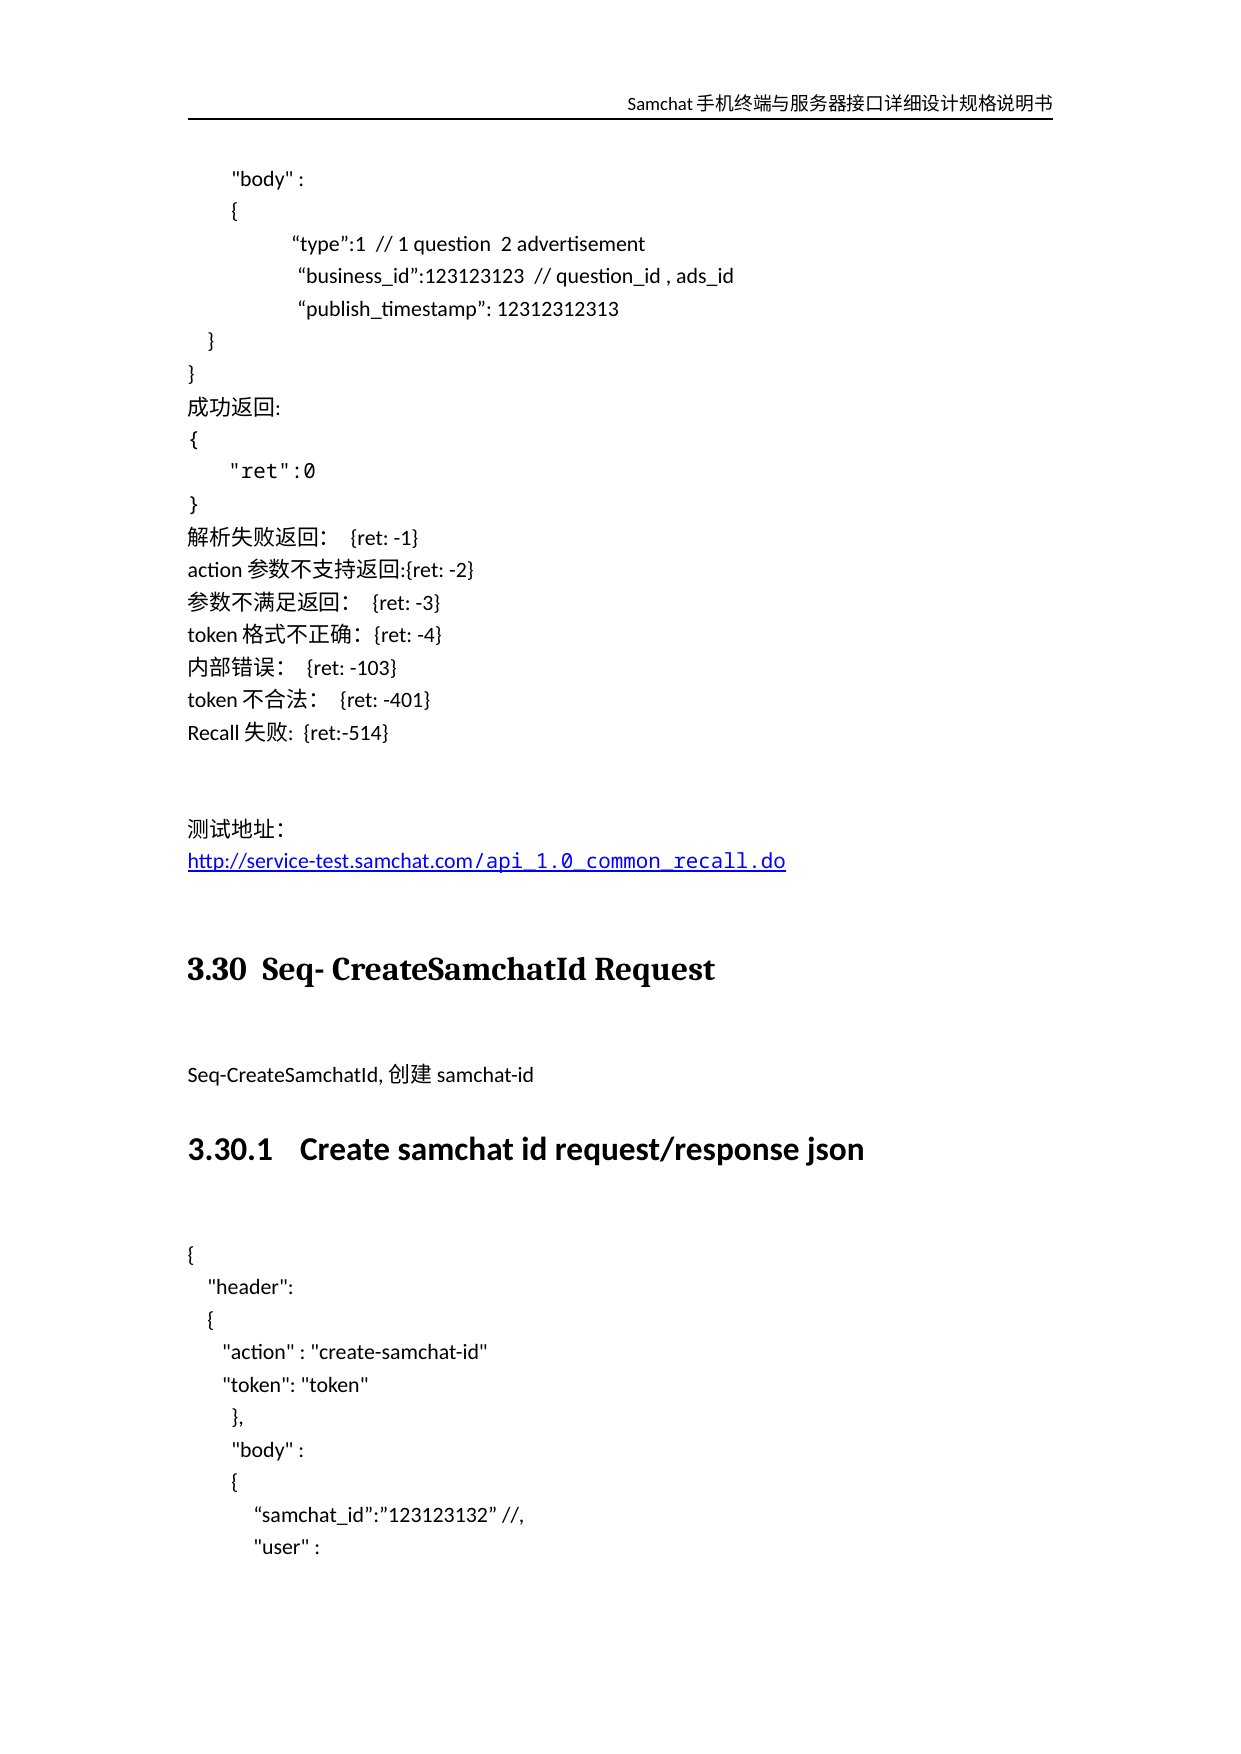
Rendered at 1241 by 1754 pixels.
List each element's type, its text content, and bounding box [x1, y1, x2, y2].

text token 不合法： {ret: -401} [187, 682, 1053, 714]
text action参数不支持返回:{ret: -2} [187, 552, 1053, 584]
text "action" : "create-samchat-id" [187, 1335, 1053, 1368]
text “business_id”:123123123 // question_id , ads_id [187, 259, 1053, 292]
text 测试地址： [187, 812, 1053, 844]
text "token": "token" [187, 1368, 1053, 1400]
text “publish_timestamp”: 12312312313 [187, 292, 1053, 324]
text 解析失败返回： {ret: -1} [187, 519, 1053, 552]
text { [187, 1303, 1053, 1335]
text } [187, 357, 1053, 389]
text } [187, 324, 1053, 357]
text { [187, 422, 1053, 454]
text “samchat_id”:”123123132” //, [187, 1498, 1053, 1530]
text "body" : [187, 162, 1053, 194]
text 内部错误： {ret: -103} [187, 649, 1053, 682]
text 参数不满足返回： {ret: -3} [187, 584, 1053, 617]
text { [187, 194, 1053, 227]
text Seq-CreateSamchatId, 创建samchat-id [187, 1057, 1053, 1089]
text "header": [187, 1270, 1053, 1303]
text Recall失败: {ret:-514} [187, 714, 1053, 747]
text { [187, 1238, 1053, 1270]
text }, [187, 1400, 1053, 1433]
text "ret":0 [187, 454, 1053, 487]
text 成功返回: [187, 389, 1053, 422]
text } [187, 487, 1053, 519]
text token 格式不正确：{ret: -4} [187, 617, 1053, 649]
text "user" : [187, 1530, 1053, 1563]
subtitle Create samchat id request/response json [187, 1116, 1053, 1181]
text “type”:1 // 1 question 2 advertisement [187, 227, 1053, 259]
text "body" : [187, 1433, 1053, 1465]
text http://service-test.samchat.com/api_1.0_common_recall.do [187, 844, 1053, 877]
text { [187, 1465, 1053, 1498]
subtitle Seq- CreateSamchatId Request [187, 937, 1053, 1002]
